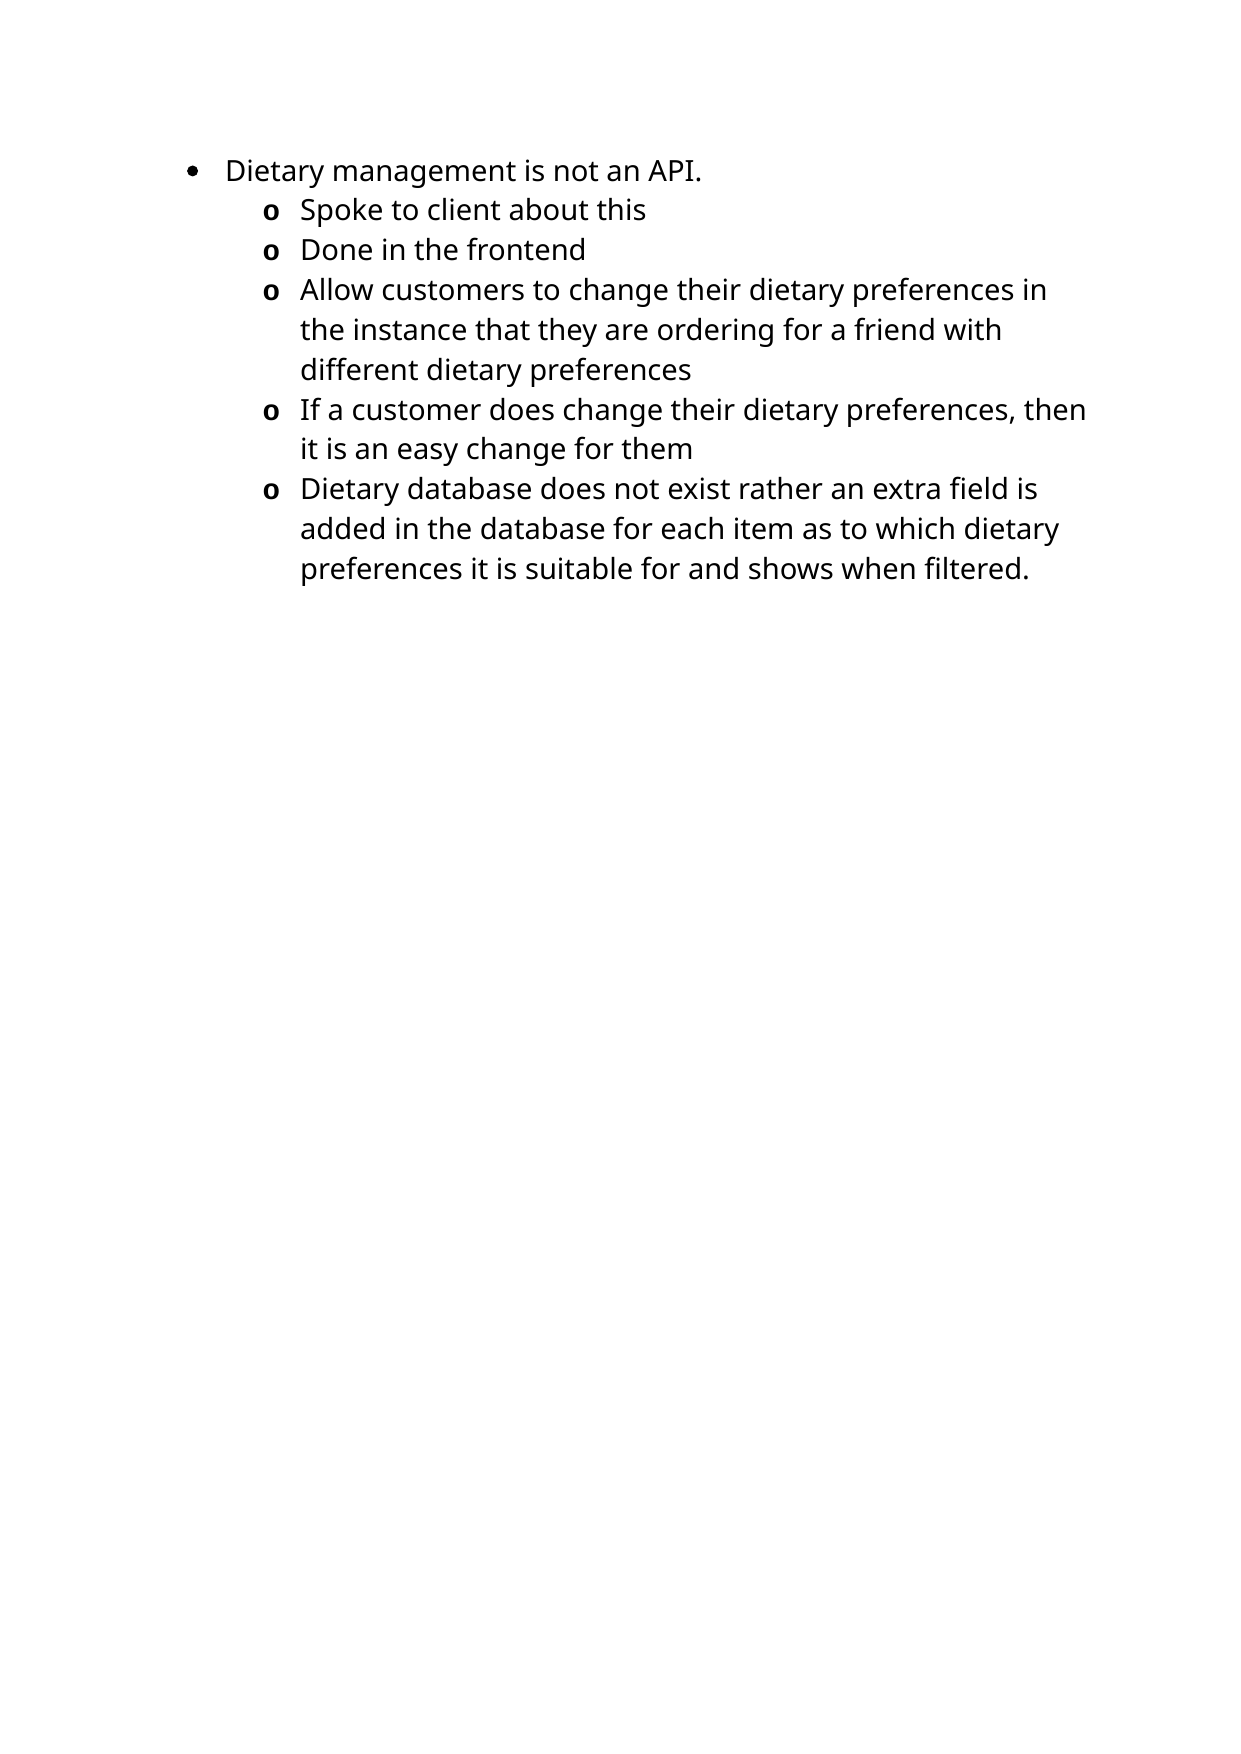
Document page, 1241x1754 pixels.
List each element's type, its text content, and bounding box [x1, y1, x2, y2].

list Dietary management is not an API. [187, 150, 1090, 190]
list Dietary database does not exist rather an extra field is added in the database for each item as to which dietary preferences it is suitable for and shows when filtered. [262, 468, 1090, 588]
list Done in the frontend [262, 229, 1090, 269]
list Spoke to client about this [262, 190, 1090, 229]
list Allow customers to change their dietary preferences in the instance that they are ordering for a friend with different dietary preferences [262, 269, 1090, 389]
list If a customer does change their dietary preferences, then it is an easy change for them [262, 389, 1090, 468]
